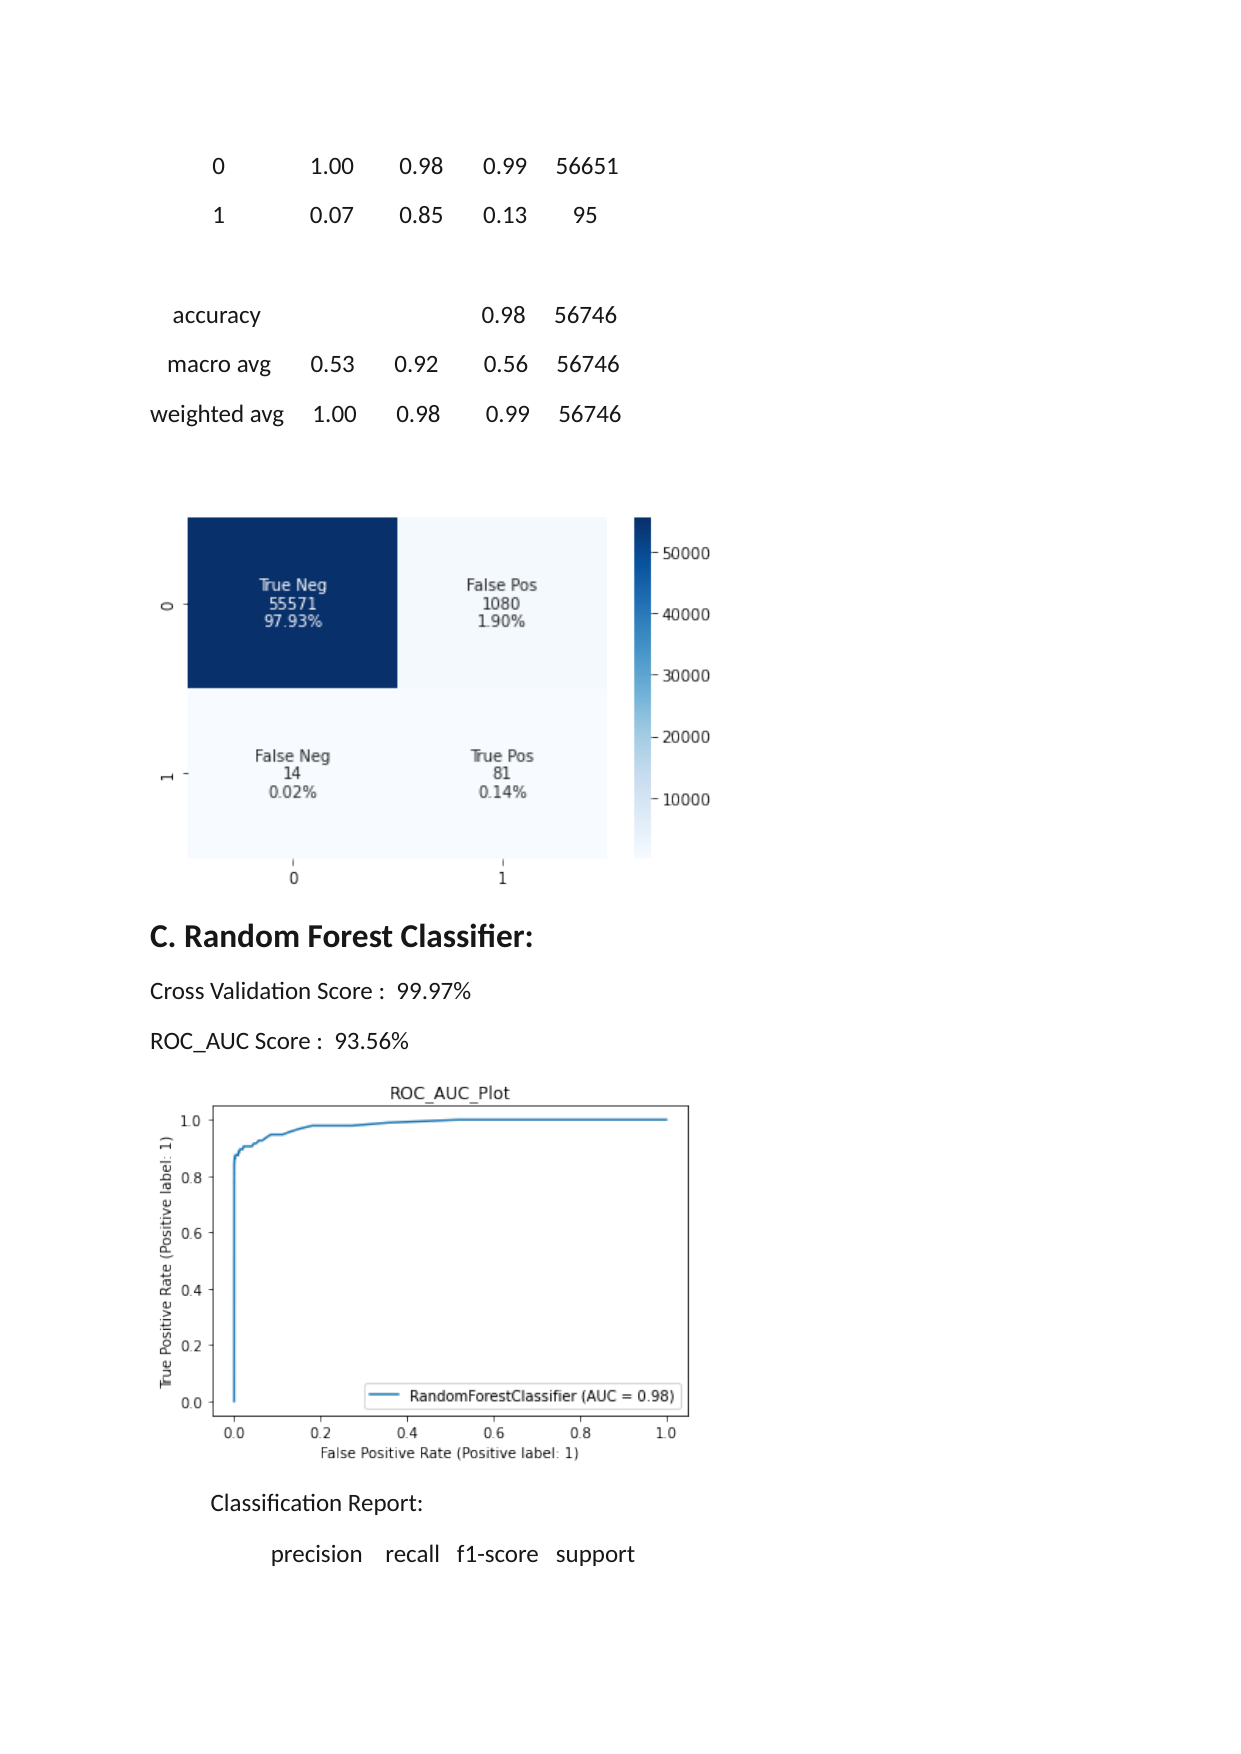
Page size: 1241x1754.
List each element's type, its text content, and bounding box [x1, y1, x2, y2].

text 1 0.07 0.85 0.13 95 [150, 199, 1090, 230]
text C. Random Forest Classifier: [150, 915, 1090, 956]
text Classification Report: [150, 1487, 1090, 1518]
text Cross Validation Score : 99.97% [150, 976, 1090, 1006]
picture [150, 1074, 698, 1470]
text 0 1.00 0.98 0.99 56651 [150, 150, 1090, 181]
text macro avg 0.53 0.92 0.56 56746 [150, 348, 1090, 379]
text precision recall f1-score support [150, 1538, 1090, 1568]
text accuracy 0.98 56746 [150, 299, 1090, 329]
text weighted avg 1.00 0.98 0.99 56746 [150, 398, 1090, 428]
picture [150, 508, 722, 897]
text ROC_AUC Score : 93.56% [150, 1025, 1090, 1056]
